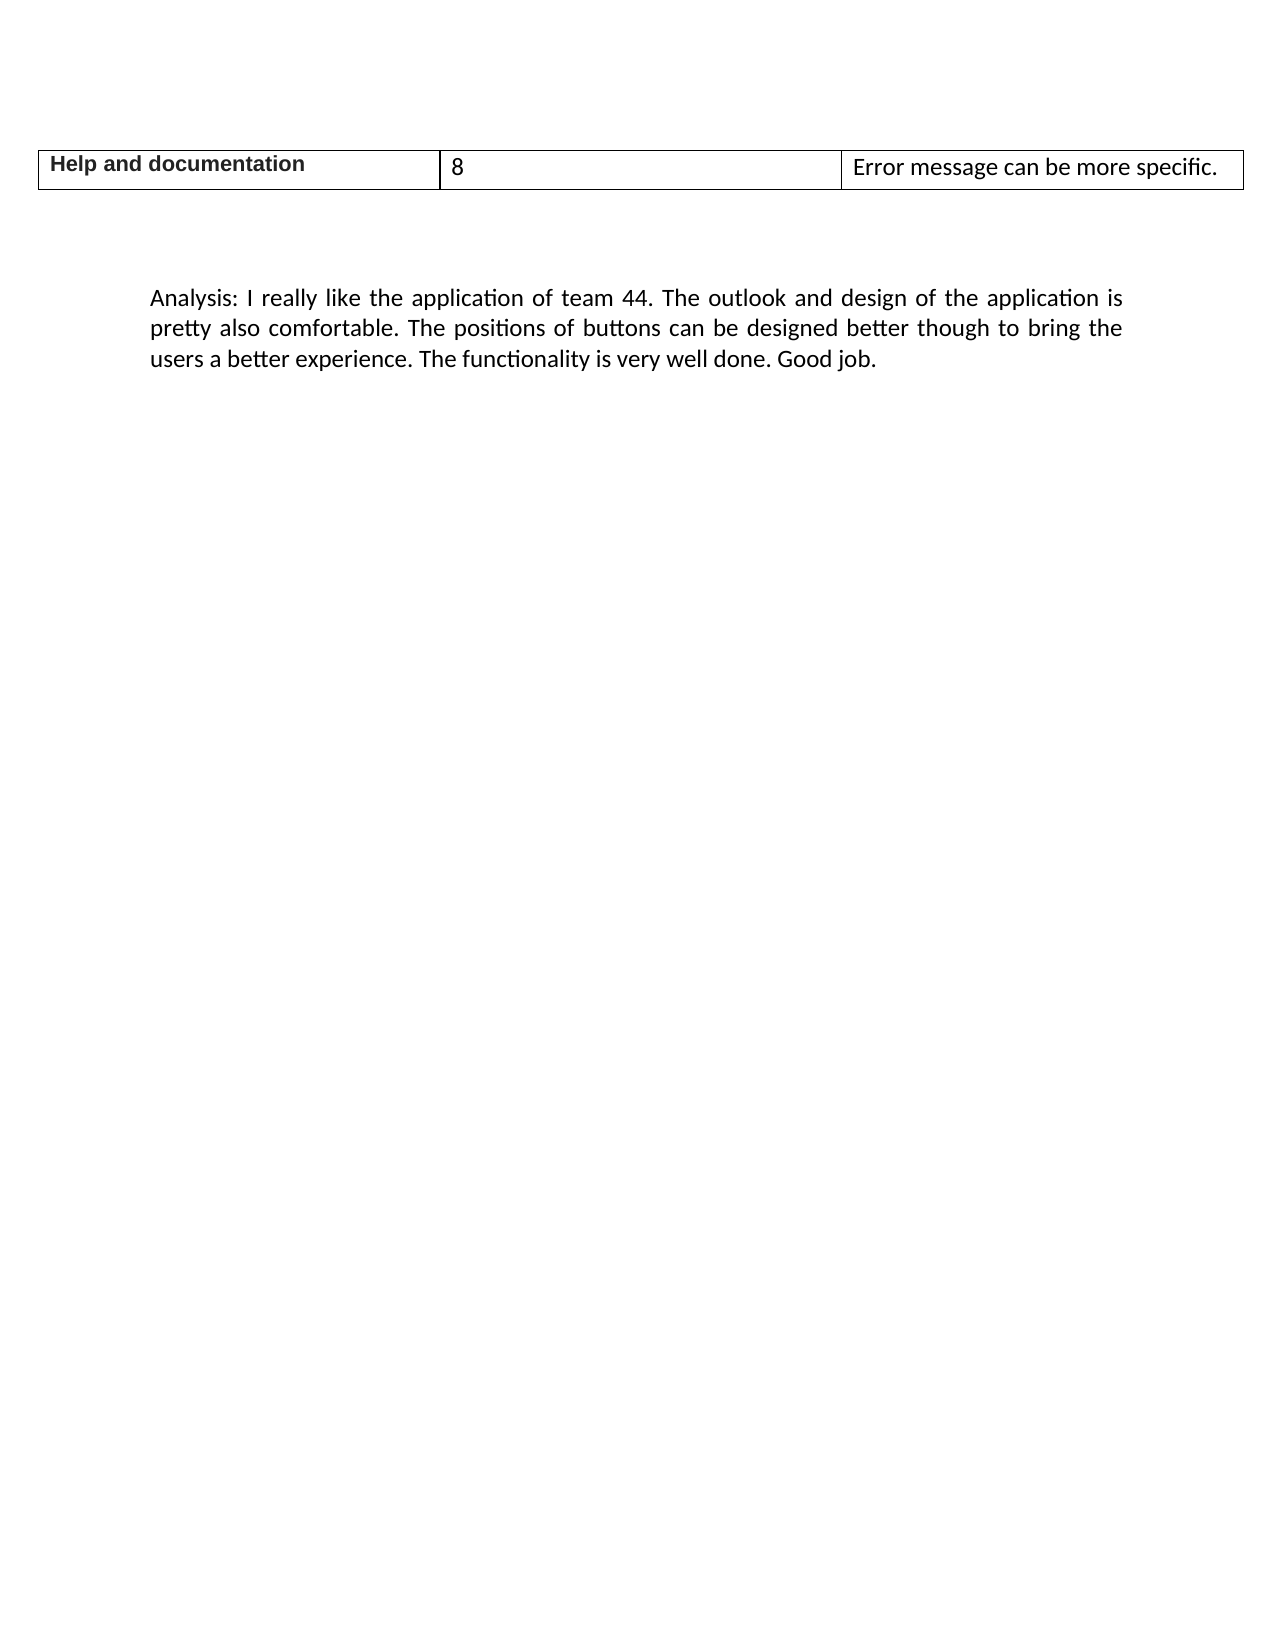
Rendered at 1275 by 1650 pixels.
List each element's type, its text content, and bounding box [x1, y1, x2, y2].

table_cell Help and documentation [39, 151, 439, 189]
table_cell 8 [441, 151, 841, 189]
table_cell Error message can be more specific. [842, 151, 1243, 189]
text Analysis: I really like the application of team 44. The outlook and design of the application is pretty also comfortable. The positions of buttons can be designed better though to bring the users a better experience. The functionality is very well done. Good job. [150, 282, 1125, 373]
